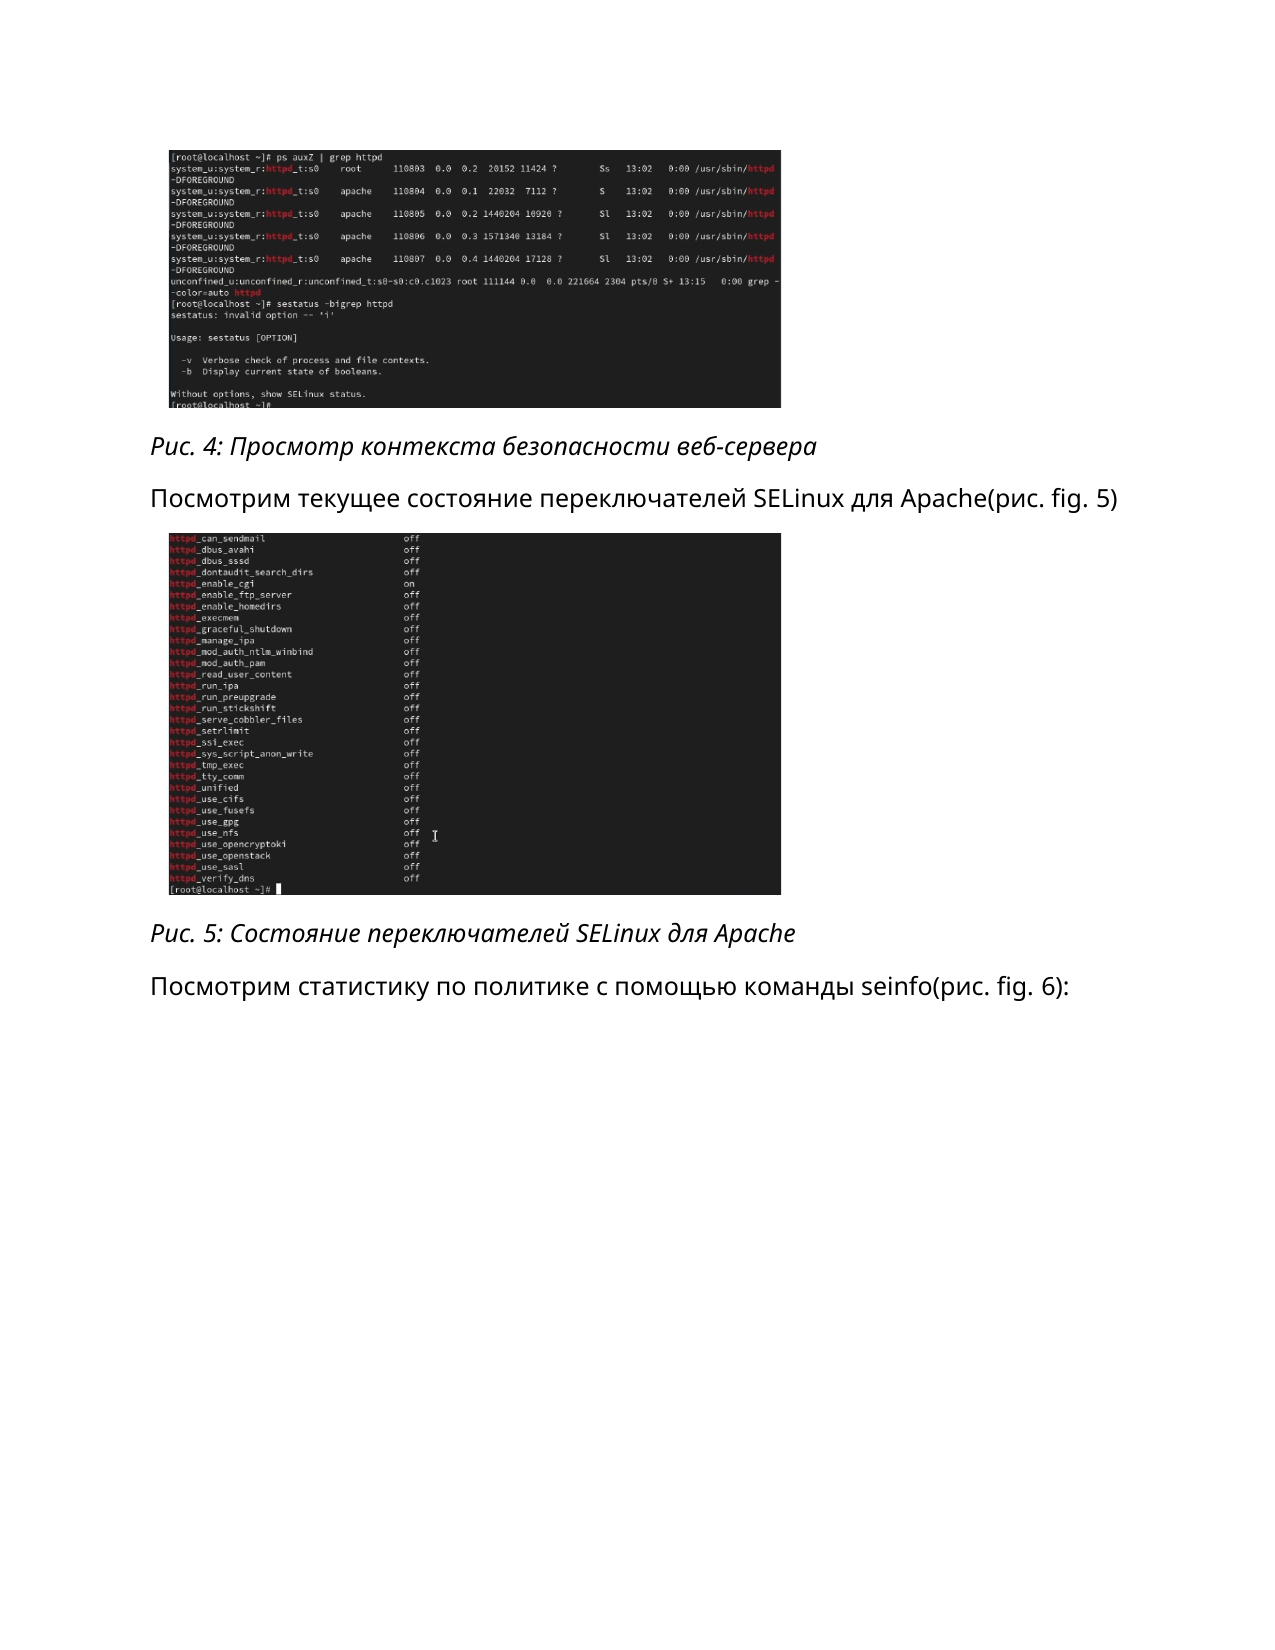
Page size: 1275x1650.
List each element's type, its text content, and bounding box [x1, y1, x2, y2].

text Рис. 5: Состояние переключателей SELinux для Apache [150, 916, 1125, 950]
text Рис. 4: Просмотр контекста безопасности веб-сервера [150, 428, 1125, 462]
text Посмотрим статистику по политике с помощью команды seinfo(рис. fig. 6): [150, 968, 1125, 1002]
picture [168, 150, 782, 408]
text Посмотрим текущее состояние переключателей SELinux для Apache(рис. fig. 5) [150, 481, 1125, 515]
picture [168, 533, 782, 895]
